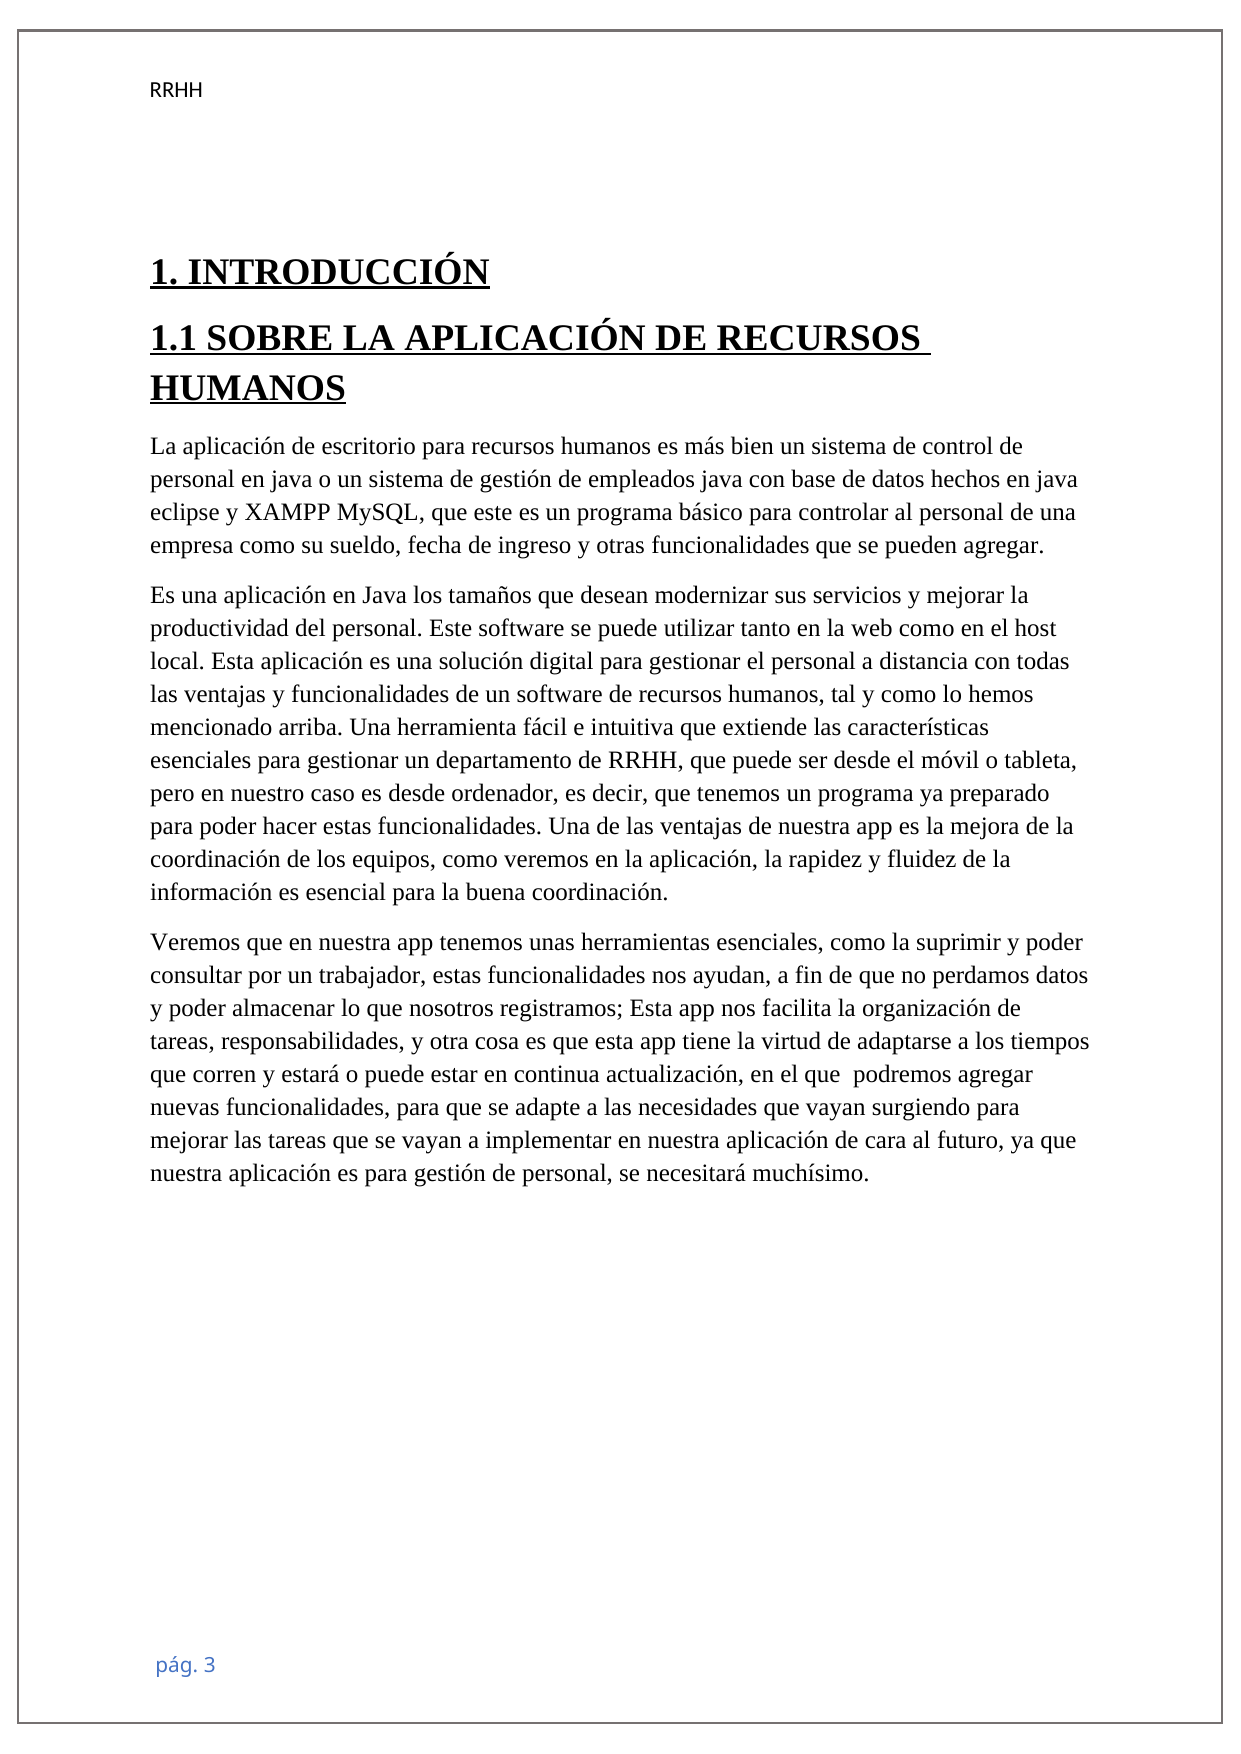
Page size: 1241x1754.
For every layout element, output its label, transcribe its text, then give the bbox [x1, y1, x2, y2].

text 1. INTRODUCCIÓN [150, 249, 1090, 292]
text Es una aplicación en Java los tamaños que desean modernizar sus servicios y mejorar la productividad del personal. Este software se puede utilizar tanto en la web como en el host local. Esta aplicación es una solución digital para gestionar el personal a distancia con todas las ventajas y funcionalidades de un software de recursos humanos, tal y como lo hemos mencionado arriba. Una herramienta fácil e intuitiva que extiende las características esenciales para gestionar un departamento de RRHH, que puede ser desde el móvil o tableta, pero en nuestro caso es desde ordenador, es decir, que tenemos un programa ya preparado para poder hacer estas funcionalidades. Una de las ventajas de nuestra app es la mejora de la coordinación de los equipos, como veremos en la aplicación, la rapidez y fluidez de la información es esencial para la buena coordinación. [150, 580, 1090, 906]
text 1.1 SOBRE LA APLICACIÓN DE RECURSOS HUMANOS [150, 316, 1090, 408]
text La aplicación de escritorio para recursos humanos es más bien un sistema de control de personal en java o un sistema de gestión de empleados java con base de datos hechos en java eclipse y XAMPP MySQL, que este es un programa básico para controlar al personal de una empresa como su sueldo, fecha de ingreso y otras funcionalidades que se pueden agregar. [150, 431, 1090, 559]
text Veremos que en nuestra app tenemos unas herramientas esenciales, como la suprimir y poder consultar por un trabajador, estas funcionalidades nos ayudan, a fin de que no perdamos datos y poder almacenar lo que nosotros registramos; Esta app nos facilita la organización de tareas, responsabilidades, y otra cosa es que esta app tiene la virtud de adaptarse a los tiempos que corren y estará o puede estar en continua actualización, en el que podremos agregar nuevas funcionalidades, para que se adapte a las necesidades que vayan surgiendo para mejorar las tareas que se vayan a implementar en nuestra aplicación de cara al futuro, ya que nuestra aplicación es para gestión de personal, se necesitará muchísimo. [150, 927, 1090, 1187]
